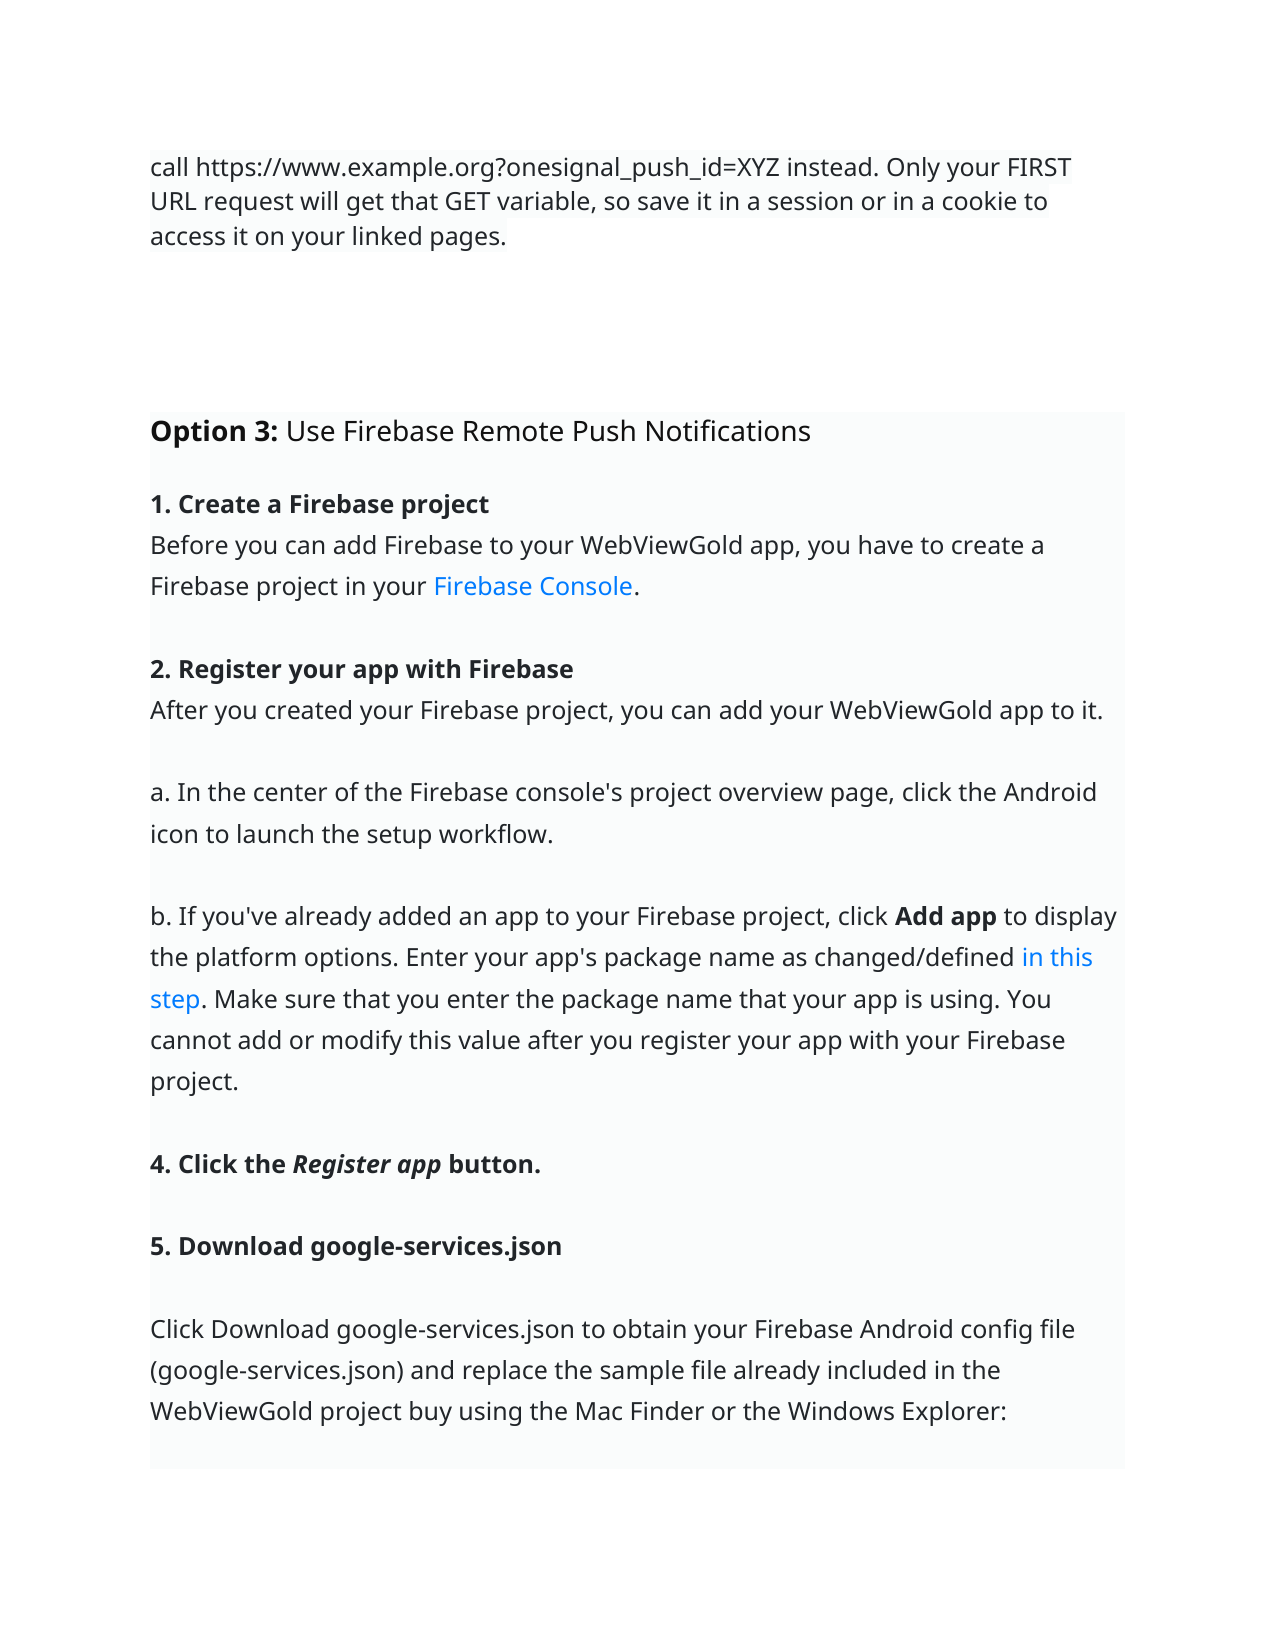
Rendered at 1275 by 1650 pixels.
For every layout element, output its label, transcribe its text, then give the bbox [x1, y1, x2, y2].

text Option 3: Use Firebase Remote Push Notifications [150, 412, 1125, 450]
text 1. Create a Firebase project Before you can add Firebase to your WebViewGold app, you have to create a Firebase project in your Firebase Console. 2. Register your app with Firebase After you created your Firebase project, you can add your WebViewGold app to it. a. In the center of the Firebase console's project overview page, click the Android icon to launch the setup workflow. b. If you've already added an app to your Firebase project, click Add app to display the platform options. Enter your app's package name as changed/defined in this step. Make sure that you enter the package name that your app is using. You cannot add or modify this value after you register your app with your Firebase project. 4. Click the Register app button. 5. Download google-services.json Click Download google-services.json to obtain your Firebase Android config file (google-services.json) and replace the sample file already included in the WebViewGold project buy using the Mac Finder or the Windows Explorer: 6. Activate Firebase in WebViewGold Go to Config.java file and turn the FIREBASE_PUSH_ENABLED variable to true. 7. That's it! Do you want to get each individual user ID on your server for further processing and individual user push messages? Just activate the FIREBASE_PUSH_ENHANCE_WEBVIEW_URL option in Confing.java (by switching the value from false to true) in order to append ?firebase_push_id=XYZ to your WebView URL. If your WebView URL is https://www.example.org, WebViewGold will call https://www.example.org?firebase_push_id=XYZ instead. Only your FIRST URL request will get that GET variable, so save it in a session or in a cookie to access it on your linked pages. [150, 479, 1125, 1469]
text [150, 150, 1125, 382]
